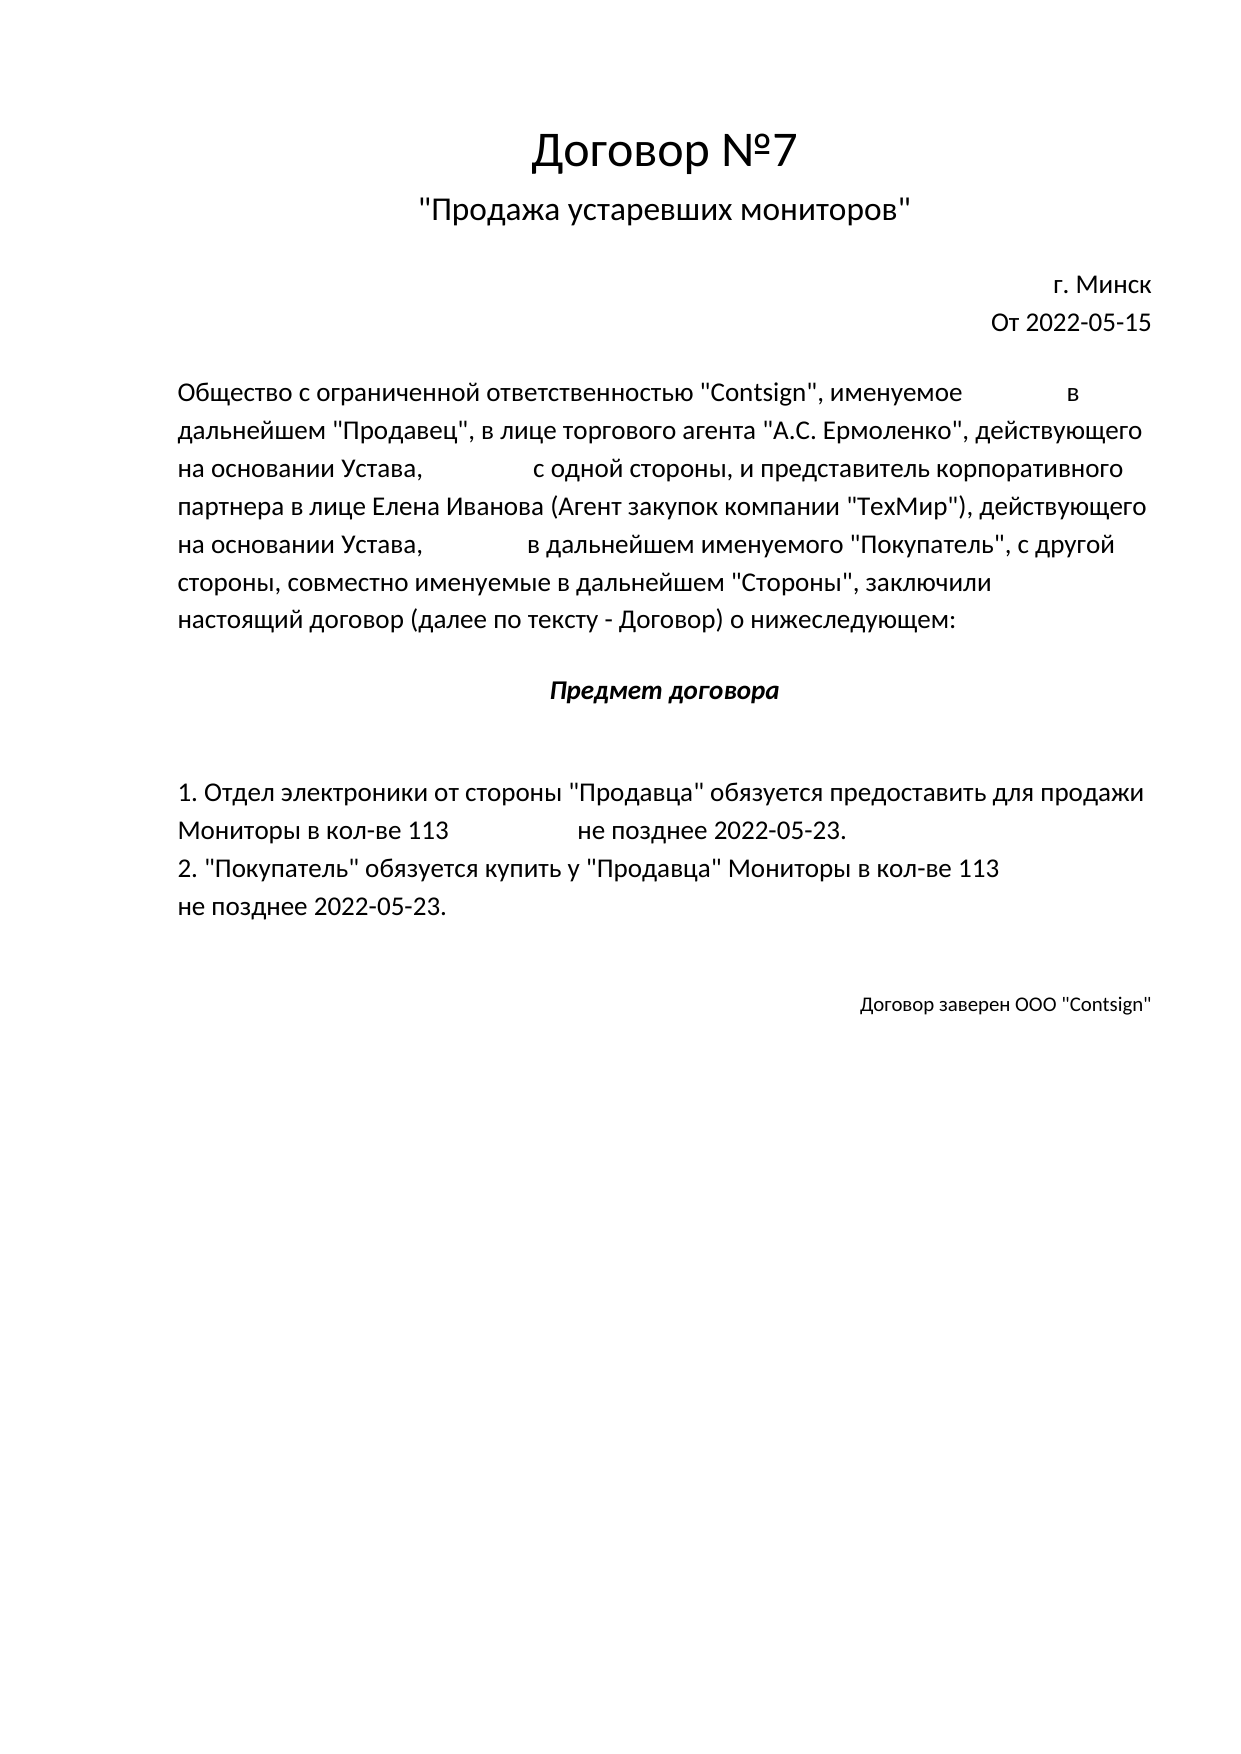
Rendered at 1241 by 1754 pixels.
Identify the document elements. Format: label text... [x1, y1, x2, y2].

text 2. "Покупатель" обязуется купить у "Продавца" Мониторы в кол-ве 113 не позднее 2022-05-23. [177, 851, 1152, 922]
text Предмет договора [177, 673, 1152, 706]
text От 2022-05-15 [177, 305, 1152, 338]
text "Продажа устаревших мониторов" [177, 188, 1152, 229]
text Общество с ограниченной ответственностью "Contsign", именуемое в дальнейшем "Продавец", в лице торгового агента "А.С. Ермоленко", действующего на основании Устава, с одной стороны, и представитель корпоративного партнера в лице Елена Иванова (Агент закупок компании "ТехМир"), действующего на основании Устава, в дальнейшем именуемого "Покупатель", с другой стороны, совместно именуемые в дальнейшем "Стороны", заключили настоящий договор (далее по тексту - Договор) о нижеследующем: [177, 375, 1152, 636]
text Договор заверен ООО "Contsign" [177, 991, 1152, 1017]
text г. Минск [177, 267, 1152, 300]
text Договор №7 [177, 118, 1152, 179]
text 1. Отдел электроники от стороны "Продавца" обязуется предоставить для продажи Мониторы в кол-ве 113 не позднее 2022-05-23. [177, 775, 1152, 846]
